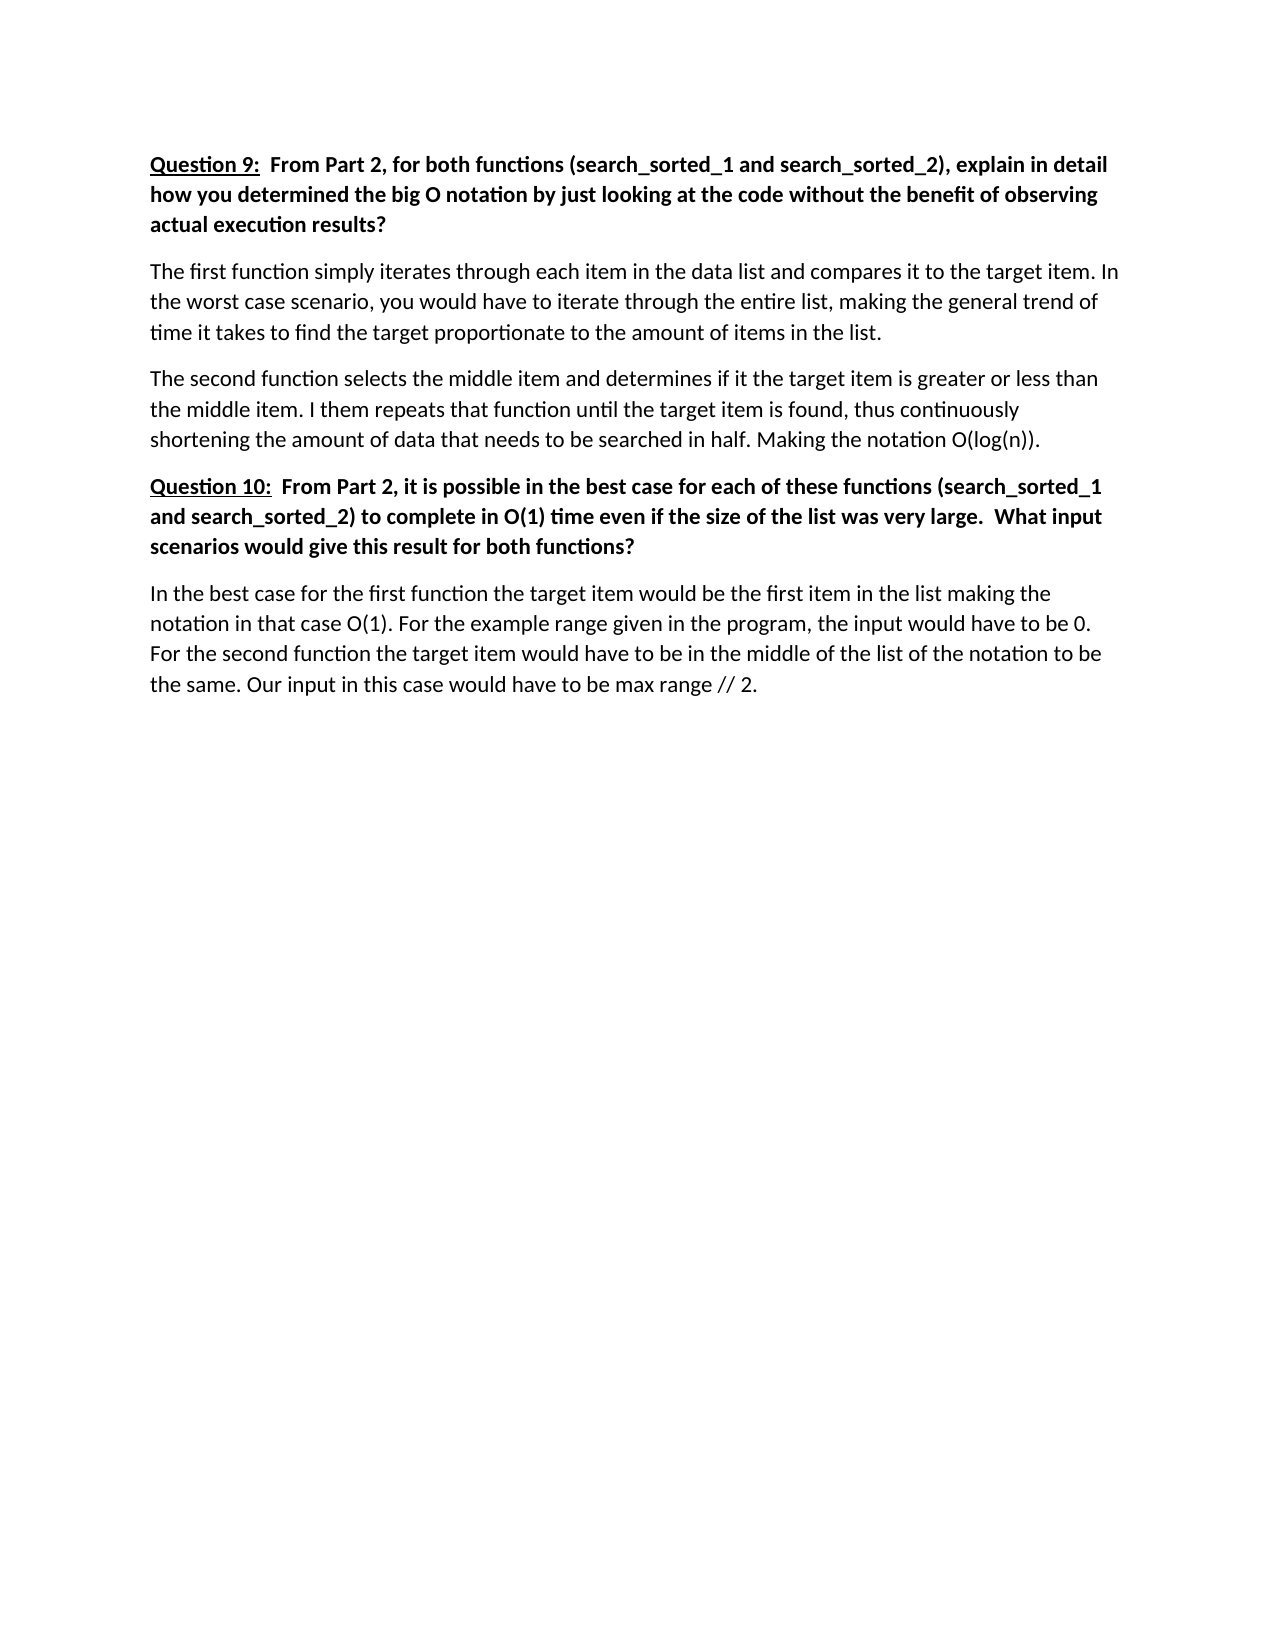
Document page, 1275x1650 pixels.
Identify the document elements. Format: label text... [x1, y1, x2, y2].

text The second function selects the middle item and determines if it the target item is greater or less than the middle item. I them repeats that function until the target item is found, thus continuously shortening the amount of data that needs to be searched in half. Making the notation O(log(n)). [150, 364, 1125, 453]
text The first function simply iterates through each item in the data list and compares it to the target item. In the worst case scenario, you would have to iterate through the entire list, making the general trend of time it takes to find the target proportionate to the amount of items in the list. [150, 257, 1125, 346]
text Question 9: From Part 2, for both functions (search_sorted_1 and search_sorted_2), explain in detail how you determined the big O notation by just looking at the code without the benefit of observing actual execution results? [150, 150, 1125, 238]
text Question 10: From Part 2, it is possible in the best case for each of these functions (search_sorted_1 and search_sorted_2) to complete in O(1) time even if the size of the list was very large. What input scenarios would give this result for both functions? [150, 472, 1125, 560]
text In the best case for the first function the target item would be the first item in the list making the notation in that case O(1). For the example range given in the program, the input would have to be 0. For the second function the target item would have to be in the middle of the list of the notation to be the same. Our input in this case would have to be max range // 2. [150, 579, 1125, 698]
